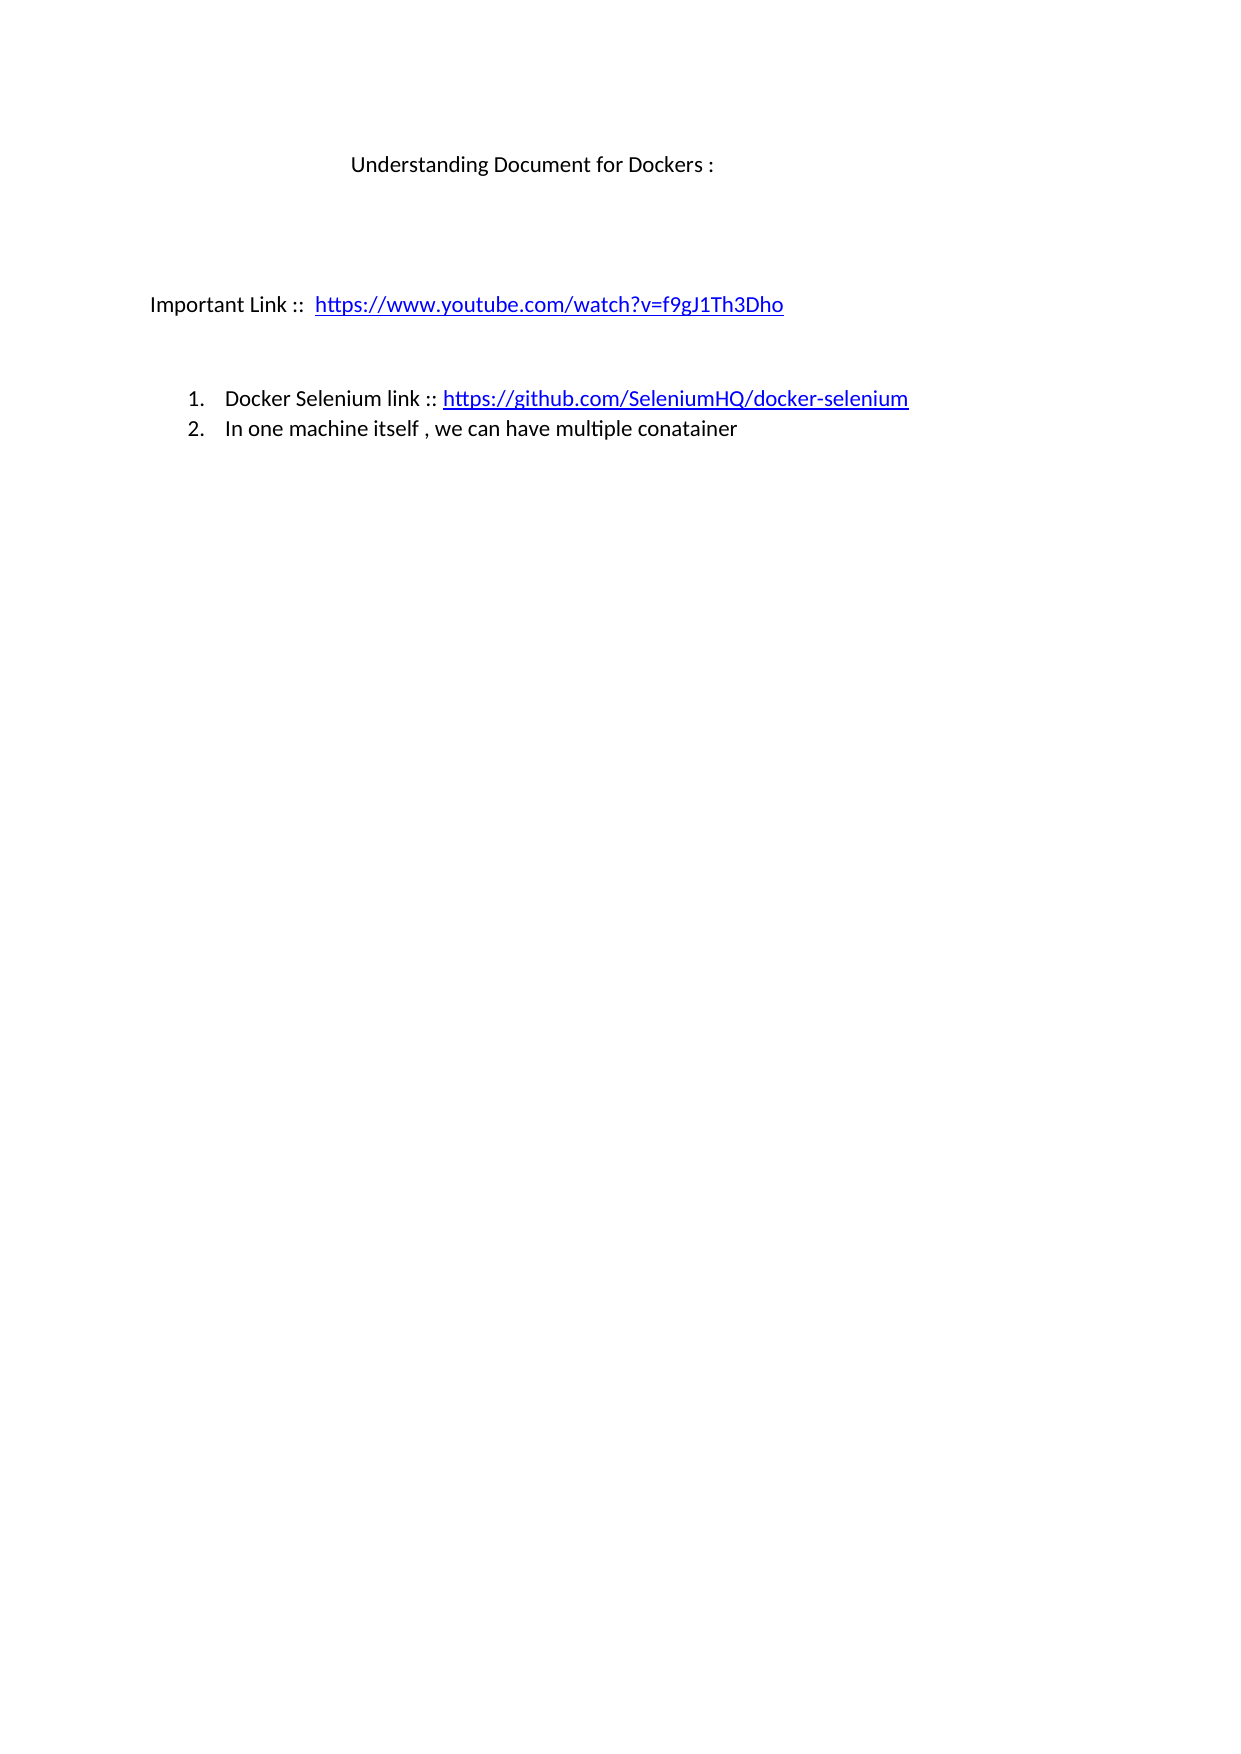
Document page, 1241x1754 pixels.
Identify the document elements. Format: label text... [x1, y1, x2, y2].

text Understanding Document for Dockers : [150, 150, 1090, 178]
list Docker Selenium link :: https://github.com/SeleniumHQ/docker-selenium [187, 384, 1090, 412]
list In one machine itself , we can have multiple conatainer [187, 414, 1090, 443]
text Important Link :: https://www.youtube.com/watch?v=f9gJ1Th3Dho [150, 291, 1090, 319]
